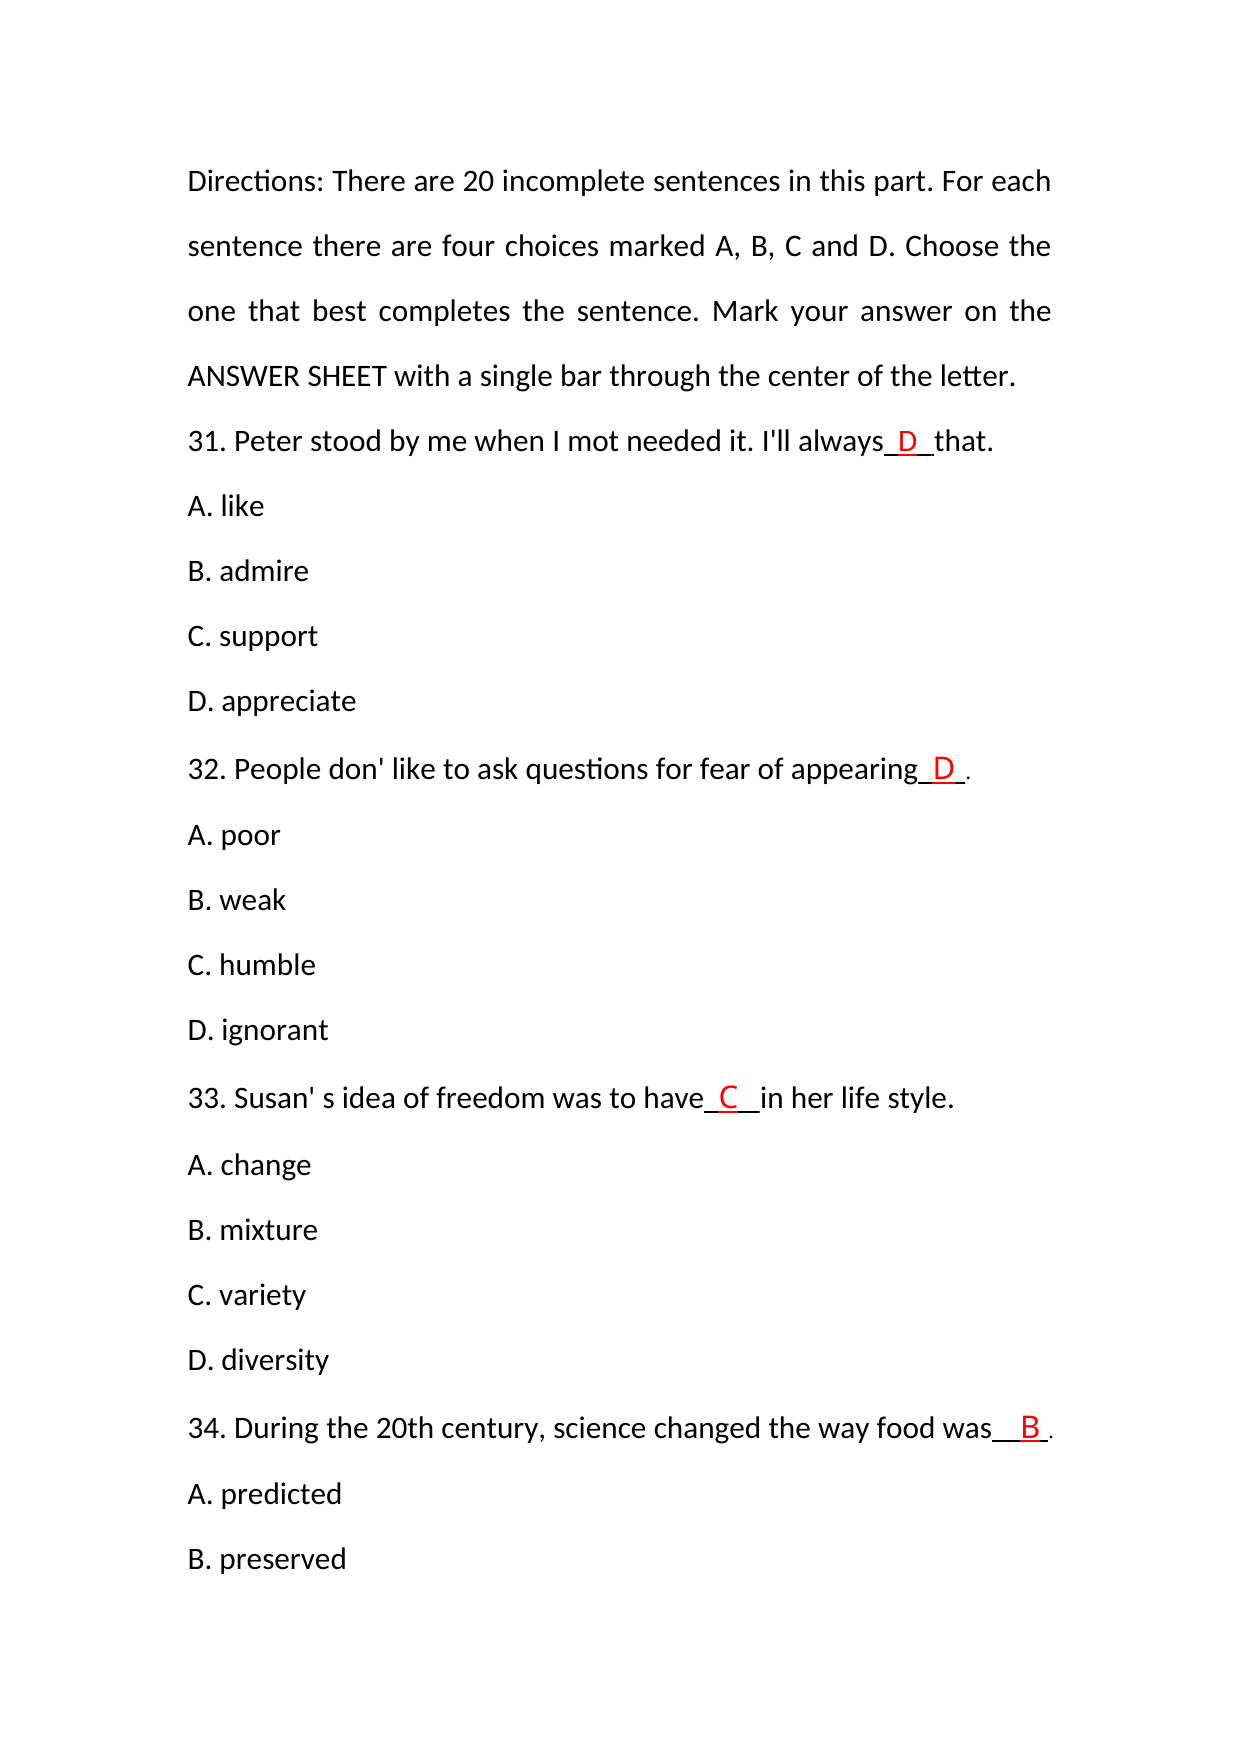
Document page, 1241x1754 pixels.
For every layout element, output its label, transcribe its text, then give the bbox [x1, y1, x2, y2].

list change [187, 1145, 1096, 1183]
list mixture [187, 1210, 1096, 1248]
list support [187, 616, 1096, 654]
list weak [187, 881, 1096, 919]
list diversity [187, 1340, 1096, 1378]
list ignorant [187, 1011, 1096, 1049]
text Directions: There are 20 incomplete sentences in this part. For each sentence there are four choices marked A, B, C and D. Choose the one that best completes the sentence. Mark your answer on the ANSWER SHEET with a single bar through the center of the letter. [187, 161, 1053, 394]
list humble [187, 946, 1096, 984]
list like [187, 486, 1096, 524]
list People don' like to ask questions for fear of appearing D . [187, 746, 1096, 789]
list appreciate [187, 681, 1096, 719]
list preserved [187, 1539, 1096, 1577]
list Peter stood by me when I mot needed it. I'll always D that. [187, 421, 1096, 459]
list admire [187, 551, 1096, 589]
list poor [187, 816, 1096, 854]
list Susan' s idea of freedom was to have C in her life style. [187, 1076, 1096, 1118]
list During the 20th century, science changed the way food was B . [187, 1405, 1096, 1447]
list predicted [187, 1474, 1096, 1512]
list variety [187, 1275, 1096, 1313]
